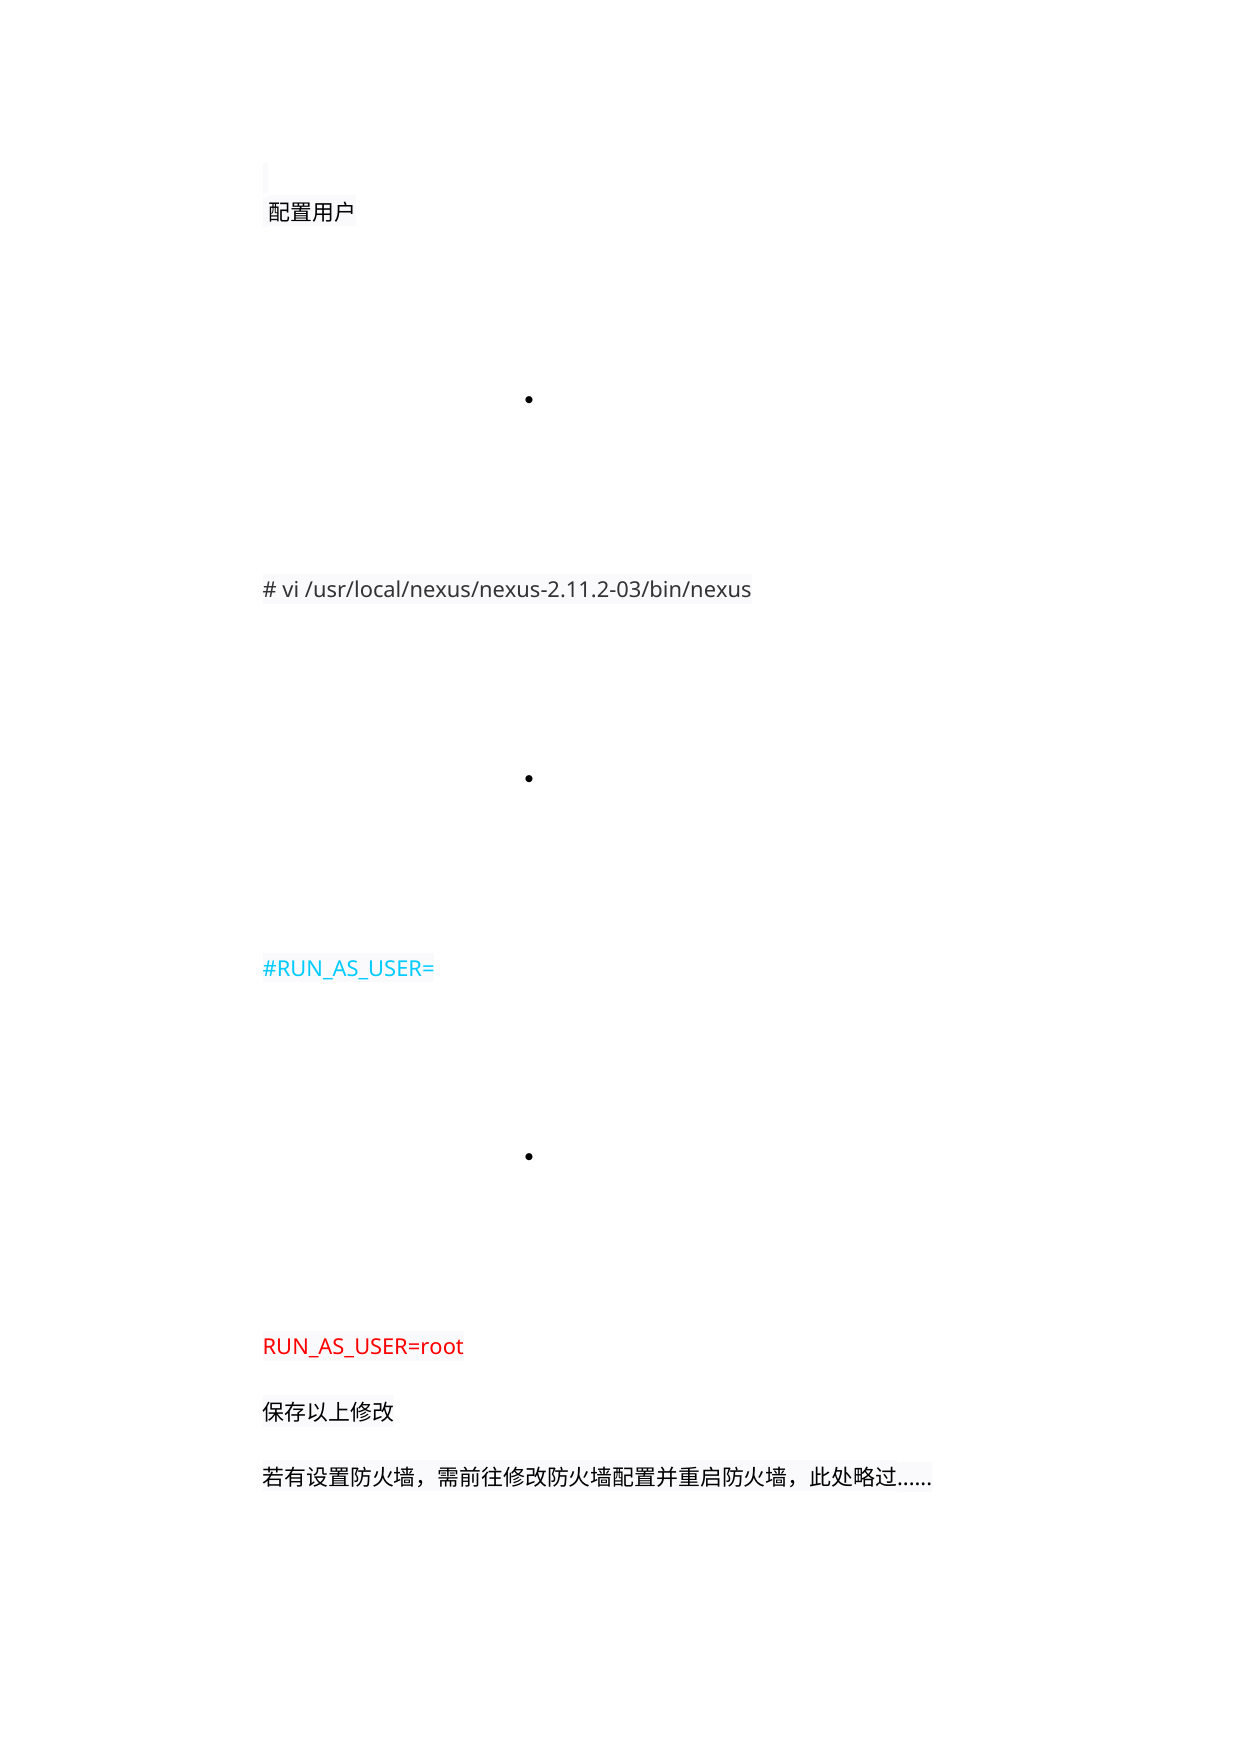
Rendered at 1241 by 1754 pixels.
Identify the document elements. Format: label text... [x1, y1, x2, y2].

text # vi /usr/local/nexus/nexus-2.11.2-03/bin/nexus [262, 573, 1053, 605]
text RUN_AS_USER=root 保存以上修改 若有设置防火墙，需前往修改防火墙配置并重启防火墙，此处略过...... [262, 1329, 1053, 1492]
text #RUN_AS_USER= [262, 951, 1053, 984]
